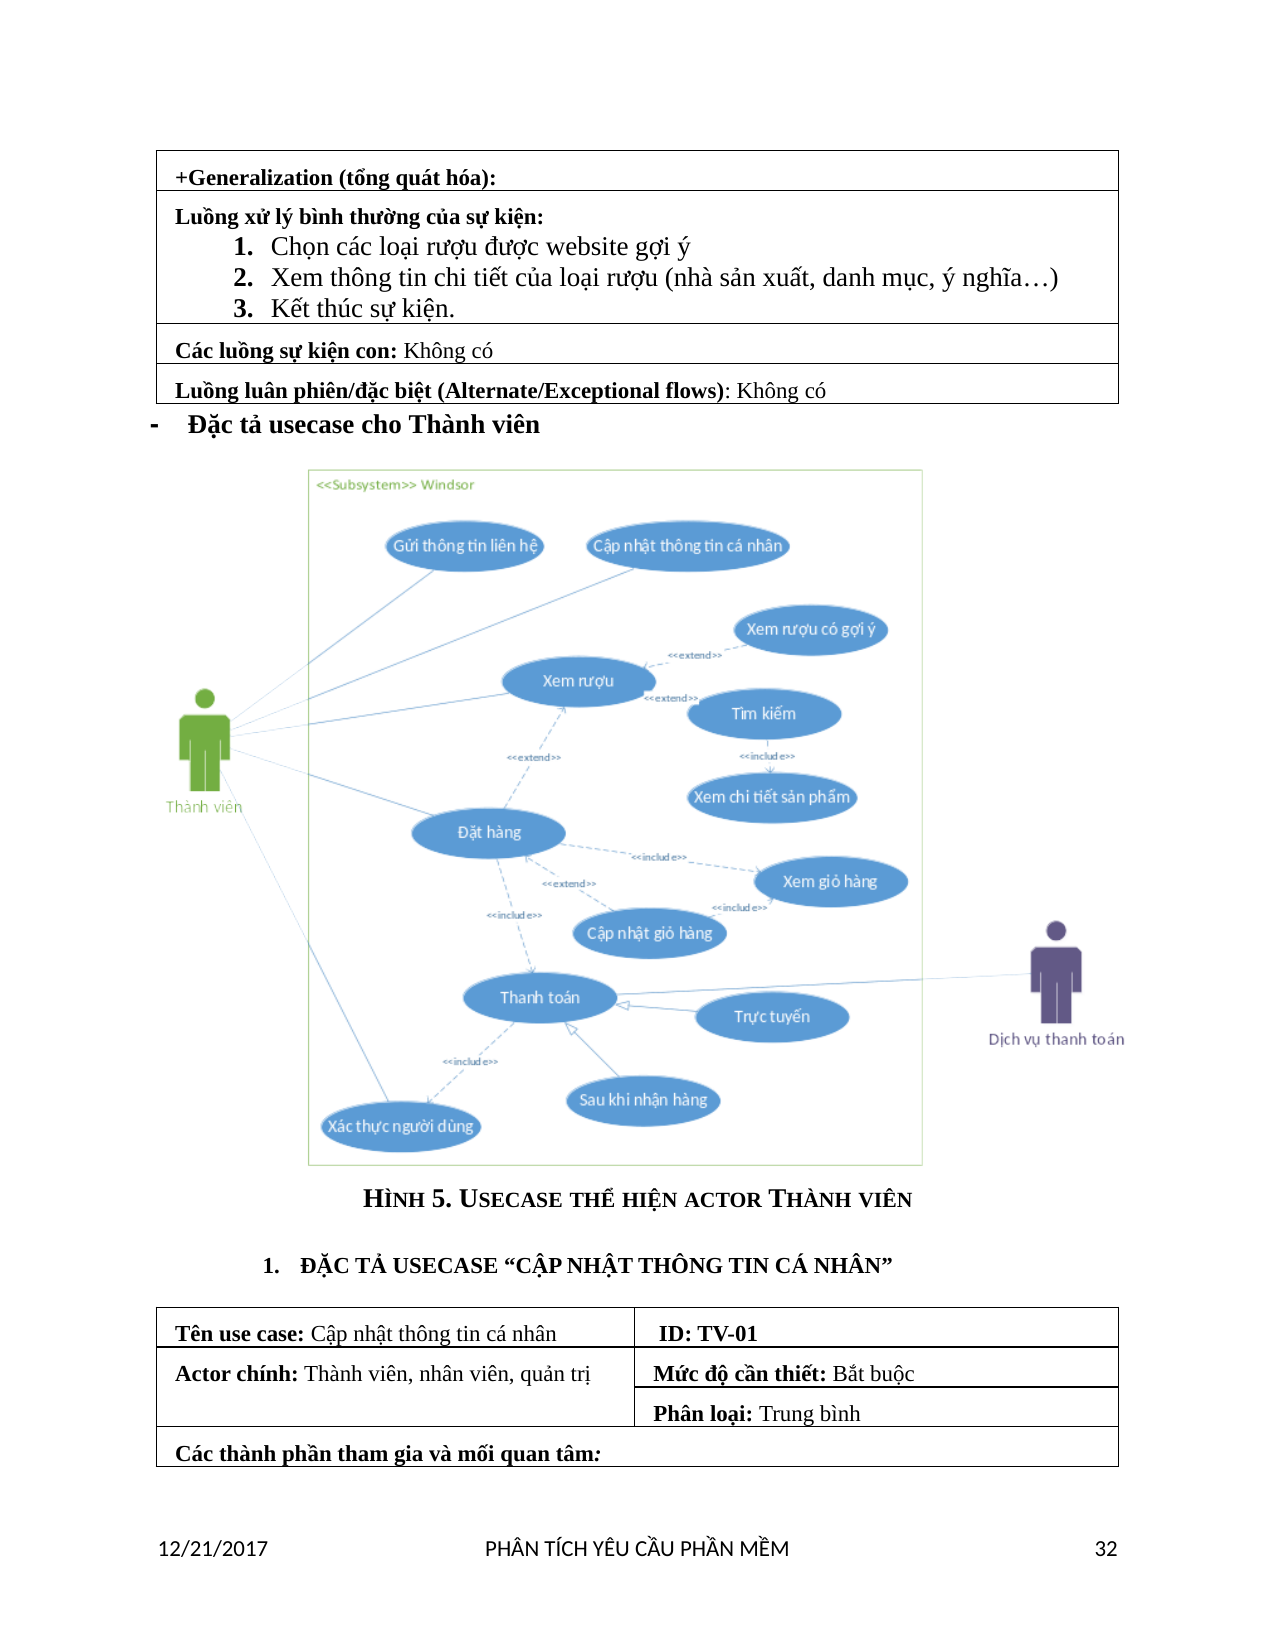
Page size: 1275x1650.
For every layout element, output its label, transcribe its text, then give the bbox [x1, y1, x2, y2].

table_cell Mức độ cần thiết: Bắt buộc [635, 1348, 1118, 1386]
table_header ID: TV-01 [635, 1308, 1118, 1346]
table_cell Luồng luân phiên/đặc biệt (Alternate/Exceptional flows): Không có [157, 364, 1118, 403]
list ĐẶC TẢ USECASE “CẬP NHẬT THÔNG TIN CÁ NHÂN” [262, 1252, 1125, 1278]
table_cell Luồng xử lý bình thường của sự kiện: Chọn các loại rượu được website gợi ý Xem thông tin chi tiết của loại rượu (nhà sản xuất, danh mục, ý nghĩa…) Kết thúc sự kiện. [157, 191, 1118, 323]
table_cell Các luồng sự kiện con: Không có [157, 324, 1118, 363]
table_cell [157, 1427, 1118, 1466]
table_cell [157, 151, 1118, 190]
table_cell Actor chính: Thành viên, nhân viên, quản trị [157, 1348, 634, 1426]
list Đặc tả usecase cho Thành viên [150, 404, 1125, 441]
table_cell Phân loại: Trung bình [635, 1388, 1118, 1426]
table_header Tên use case: Cập nhật thông tin cá nhân [157, 1308, 634, 1346]
